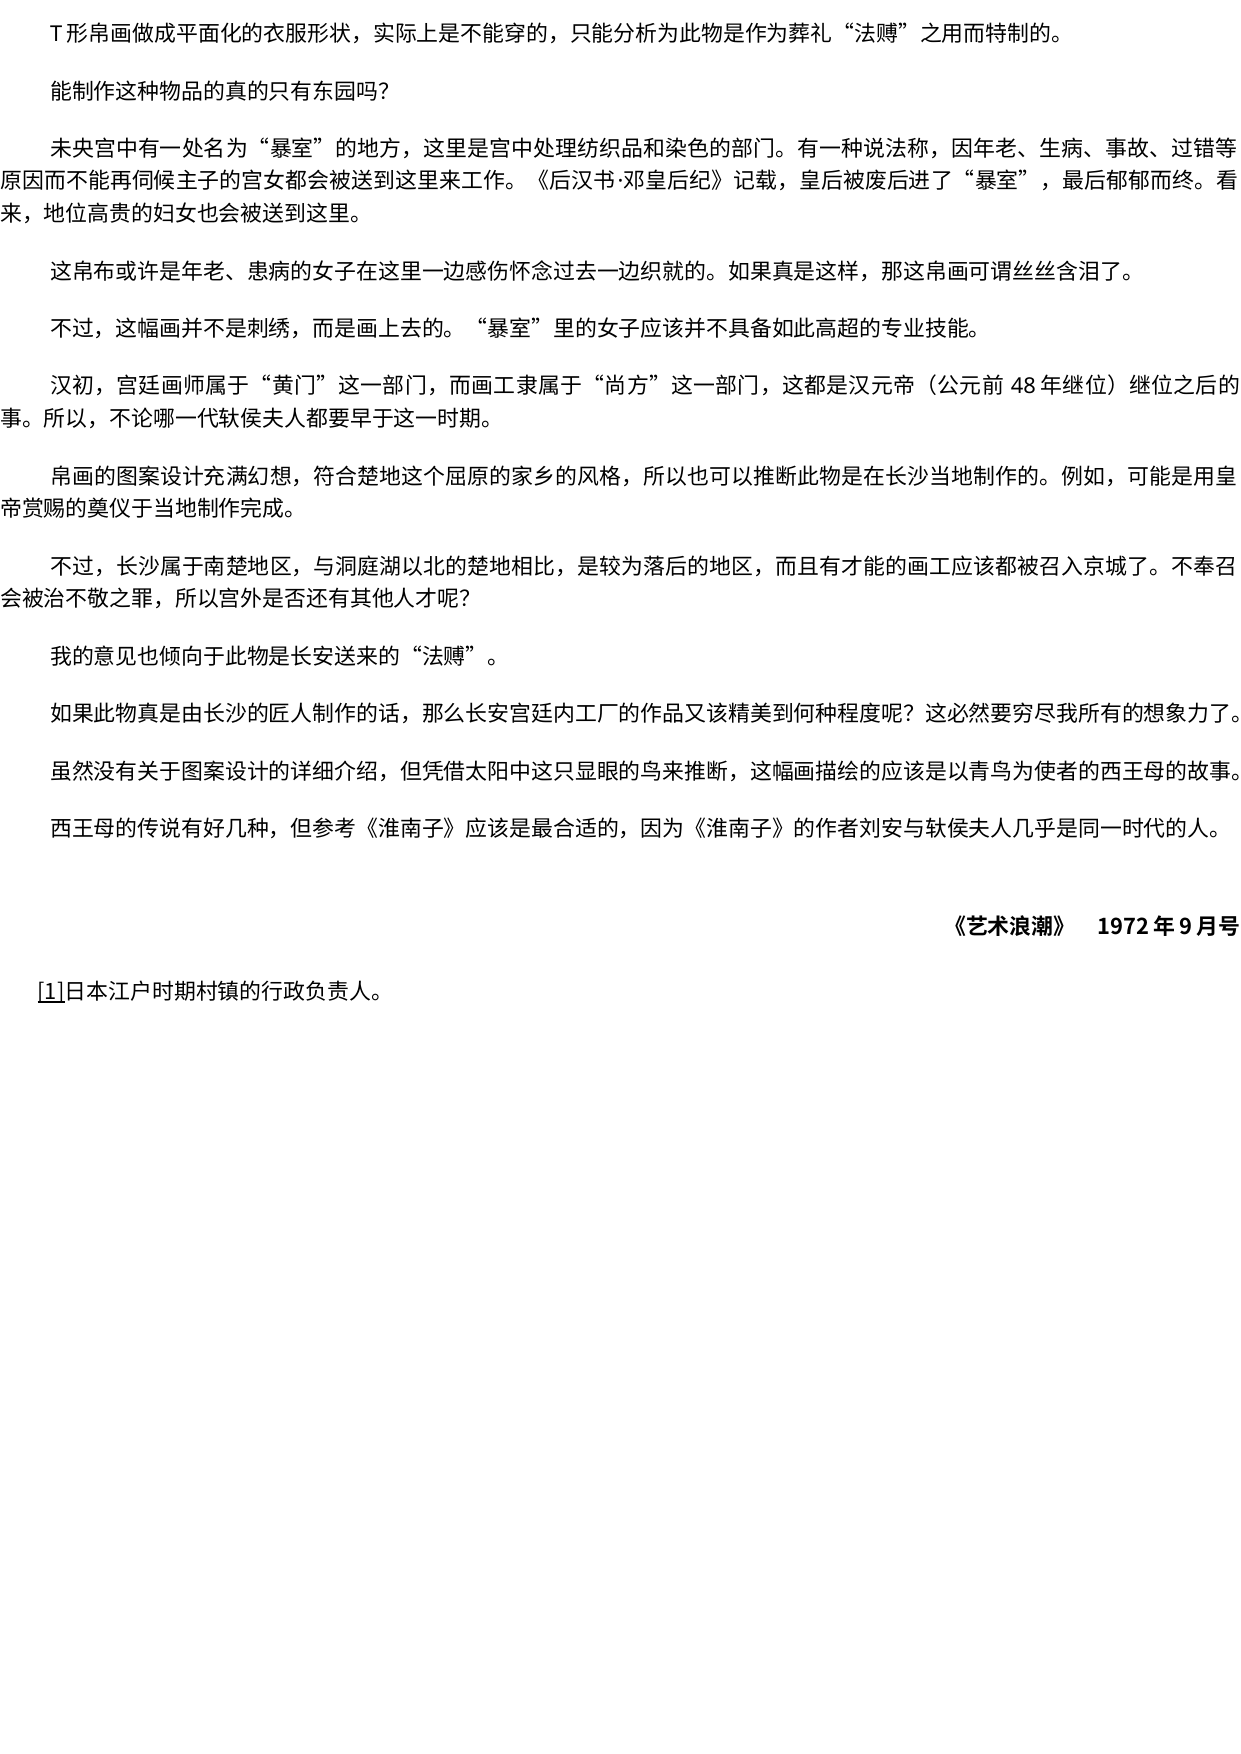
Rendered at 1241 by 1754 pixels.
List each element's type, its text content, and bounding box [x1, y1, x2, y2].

text 汉初，宫廷画师属于“黄门”这一部门，而画工隶属于“尚方”这一部门，这都是汉元帝（公元前48年继位）继位之后的事。所以，不论哪一代轪侯夫人都要早于这一时期。 [0, 368, 1240, 433]
text 不过，这幅画并不是刺绣，而是画上去的。“暴室”里的女子应该并不具备如此高超的专业技能。 [0, 311, 1240, 343]
text 西王母的传说有好几种，但参考《淮南子》应该是最合适的，因为《淮南子》的作者刘安与轪侯夫人几乎是同一时代的人。 [0, 811, 1240, 843]
text 《艺术浪潮》 1972年9月号 [0, 908, 1240, 941]
text 这帛布或许是年老、患病的女子在这里一边感伤怀念过去一边织就的。如果真是这样，那这帛画可谓丝丝含泪了。 [0, 253, 1240, 286]
text 未央宫中有一处名为“暴室”的地方，这里是宫中处理纺织品和染色的部门。有一种说法称，因年老、生病、事故、过错等原因而不能再伺候主子的宫女都会被送到这里来工作。《后汉书·邓皇后纪》记载，皇后被废后进了“暴室”，最后郁郁而终。看来，地位高贵的妇女也会被送到这里。 [0, 131, 1240, 228]
text 不过，长沙属于南楚地区，与洞庭湖以北的楚地相比，是较为落后的地区，而且有才能的画工应该都被召入京城了。不奉召会被治不敬之罪，所以宫外是否还有其他人才呢？ [0, 548, 1240, 613]
text 帛画的图案设计充满幻想，符合楚地这个屈原的家乡的风格，所以也可以推断此物是在长沙当地制作的。例如，可能是用皇帝赏赐的奠仪于当地制作完成。 [0, 458, 1240, 523]
text 我的意见也倾向于此物是长安送来的“法赙”。 [0, 638, 1240, 671]
text T形帛画做成平面化的衣服形状，实际上是不能穿的，只能分析为此物是作为葬礼“法赙”之用而特制的。 [0, 16, 1240, 48]
text [1]日本江户时期村镇的行政负责人。 [0, 973, 1240, 1006]
text 能制作这种物品的真的只有东园吗？ [0, 73, 1240, 106]
text 虽然没有关于图案设计的详细介绍，但凭借太阳中这只显眼的鸟来推断，这幅画描绘的应该是以青鸟为使者的西王母的故事。 [0, 753, 1240, 786]
text 如果此物真是由长沙的匠人制作的话，那么长安宫廷内工厂的作品又该精美到何种程度呢？这必然要穷尽我所有的想象力了。 [0, 696, 1240, 728]
